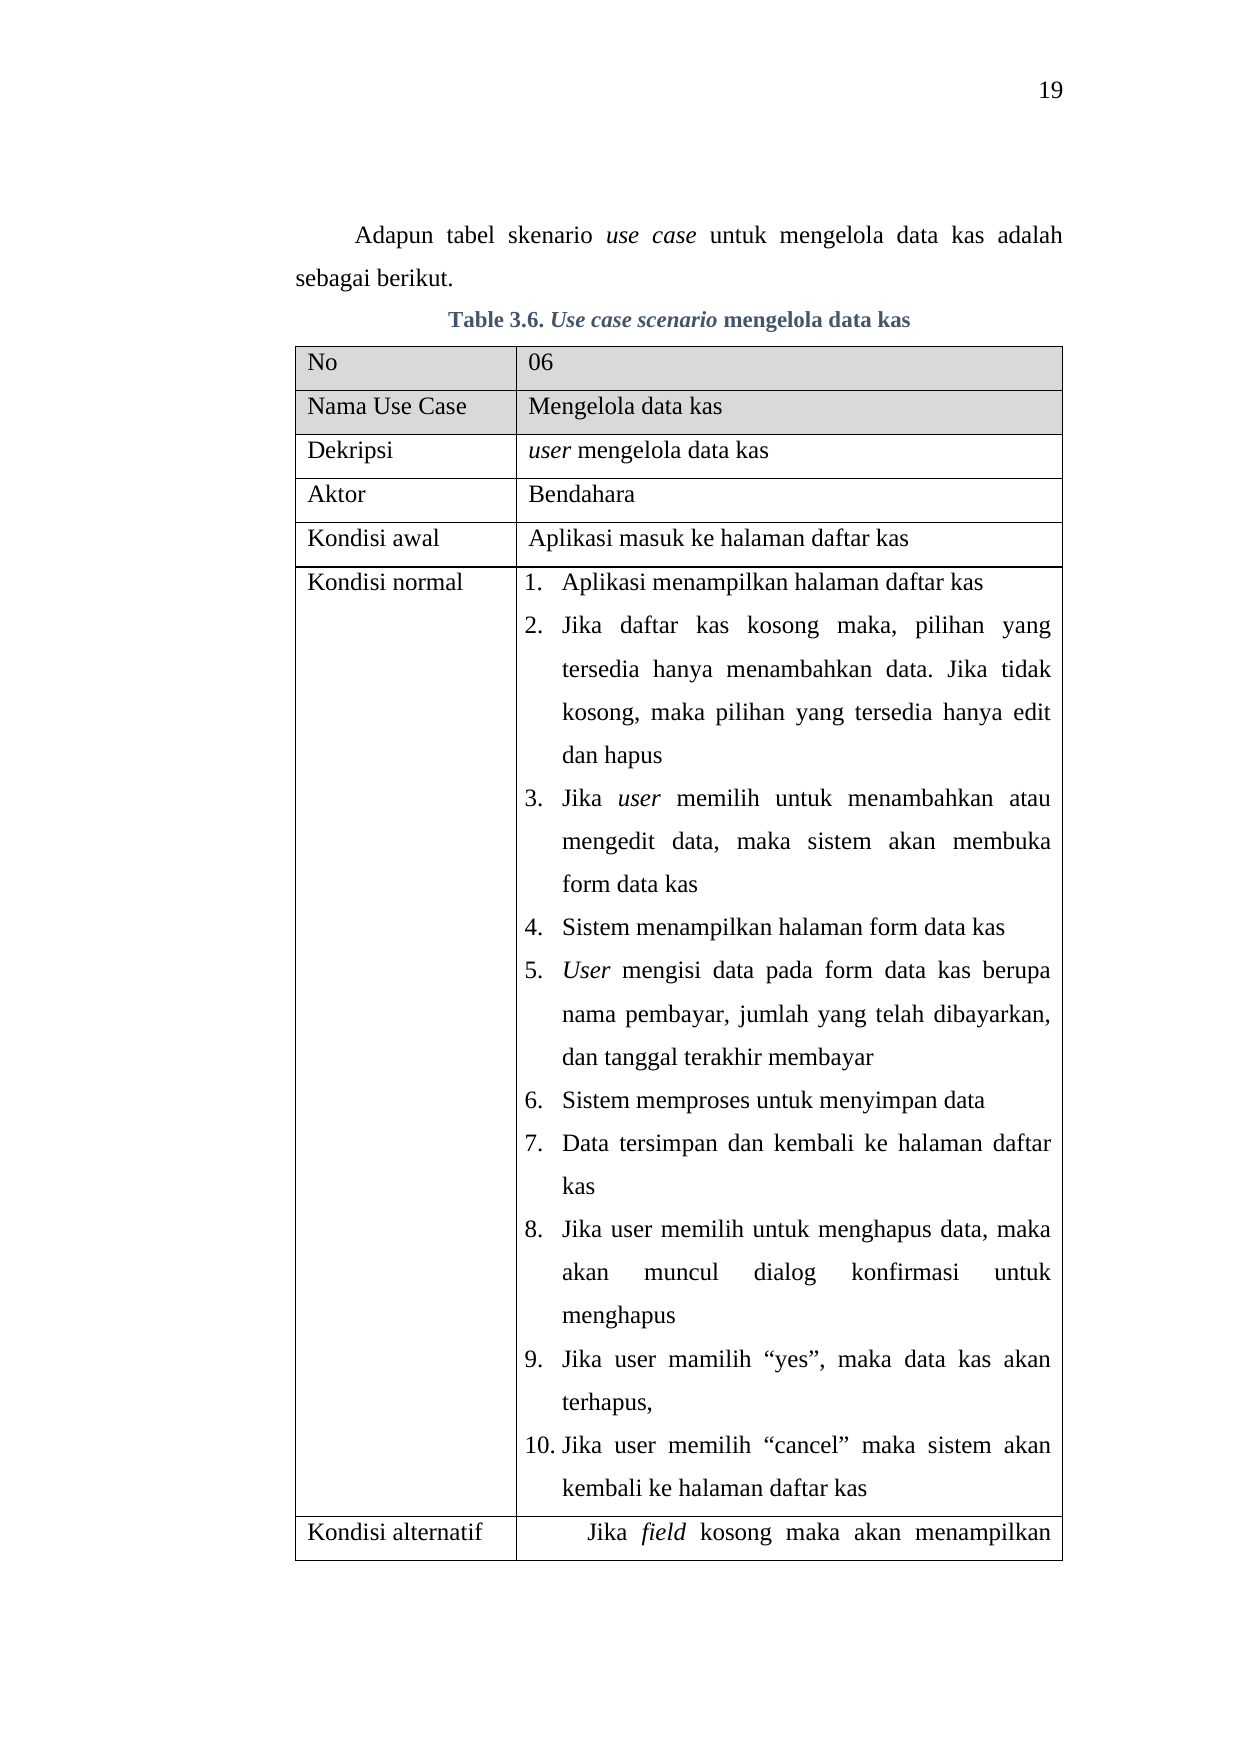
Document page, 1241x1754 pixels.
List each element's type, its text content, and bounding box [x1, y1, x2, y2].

text Table 3.6. Use case scenario mengelola data kas [236, 307, 1063, 333]
table_cell Aktor [296, 479, 516, 522]
table_cell Nama Use Case [296, 391, 516, 434]
text Adapun tabel skenario use case untuk mengelola data kas adalah sebagai berikut. [295, 220, 1063, 292]
table_cell Aplikasi masuk ke halaman daftar kas [517, 523, 1062, 566]
table_cell Bendahara [517, 479, 1062, 522]
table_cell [517, 1517, 1062, 1560]
table_cell Dekripsi [296, 435, 516, 478]
table_cell Kondisi alternatif [296, 1517, 516, 1560]
table_header 06 [517, 347, 1062, 390]
table_cell Kondisi awal [296, 523, 516, 566]
table_cell Aplikasi menampilkan halaman daftar kas Jika daftar kas kosong maka, pilihan yang tersedia hanya menambahkan data. Jika tidak kosong, maka pilihan yang tersedia hanya edit dan hapus Jika user memilih untuk menambahkan atau mengedit data, maka sistem akan membuka form data kas Sistem menampilkan halaman form data kas User mengisi data pada form data kas berupa nama pembayar, jumlah yang telah dibayarkan, dan tanggal terakhir membayar Sistem memproses untuk menyimpan data Data tersimpan dan kembali ke halaman daftar kas Jika user memilih untuk menghapus data, maka akan muncul dialog konfirmasi untuk menghapus Jika user mamilih “yes”, maka data kas akan terhapus, Jika user memilih “cancel” maka sistem akan kembali ke halaman daftar kas [517, 568, 1062, 1516]
table_cell user mengelola data kas [517, 435, 1062, 478]
table_cell Mengelola data kas [517, 391, 1062, 434]
table_header No [296, 347, 516, 390]
table_cell Kondisi normal [296, 568, 516, 1516]
